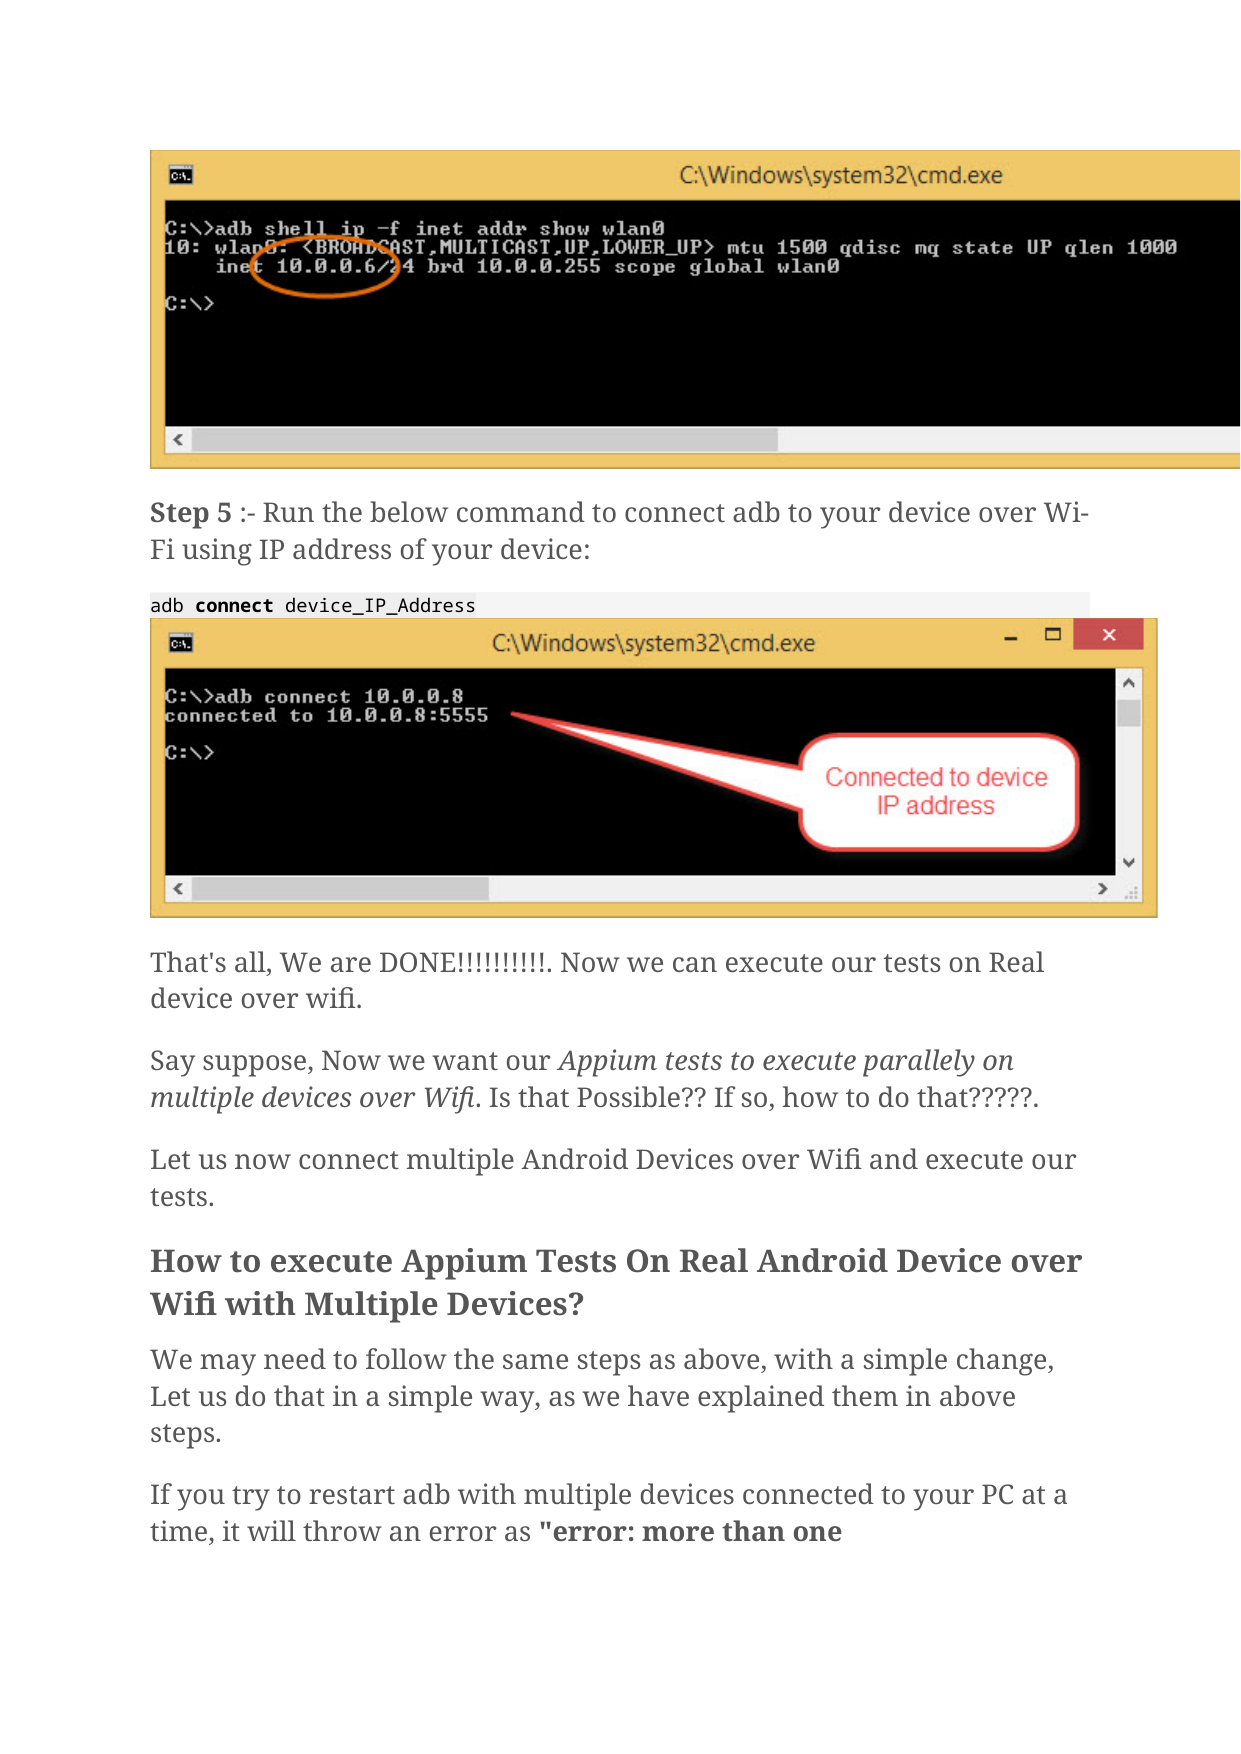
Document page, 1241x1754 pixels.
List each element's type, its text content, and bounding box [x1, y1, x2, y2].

text Say suppose, Now we want our Appium tests to execute parallely on multiple devices over Wifi. Is that Possible?? If so, how to do that?????. [150, 1042, 1090, 1116]
picture [150, 618, 1158, 918]
picture [150, 150, 1241, 469]
text Step 5 :- Run the below command to connect adb to your device over Wi-Fi using IP address of your device: [150, 494, 1090, 567]
text adb connect device_IP_Address [150, 592, 1090, 618]
text We may need to follow the same steps as above, with a simple change, Let us do that in a simple way, as we have explained them in above steps. [150, 1340, 1090, 1451]
text Let us now connect multiple Android Devices over Wifi and execute our tests. [150, 1141, 1090, 1214]
subtitle How to execute Appium Tests On Real Android Device over Wifi with Multiple Devices? [150, 1239, 1090, 1324]
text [150, 1476, 1090, 1549]
text That's all, We are DONE!!!!!!!!!!. Now we can execute our tests on Real device over wifi. [150, 943, 1090, 1017]
